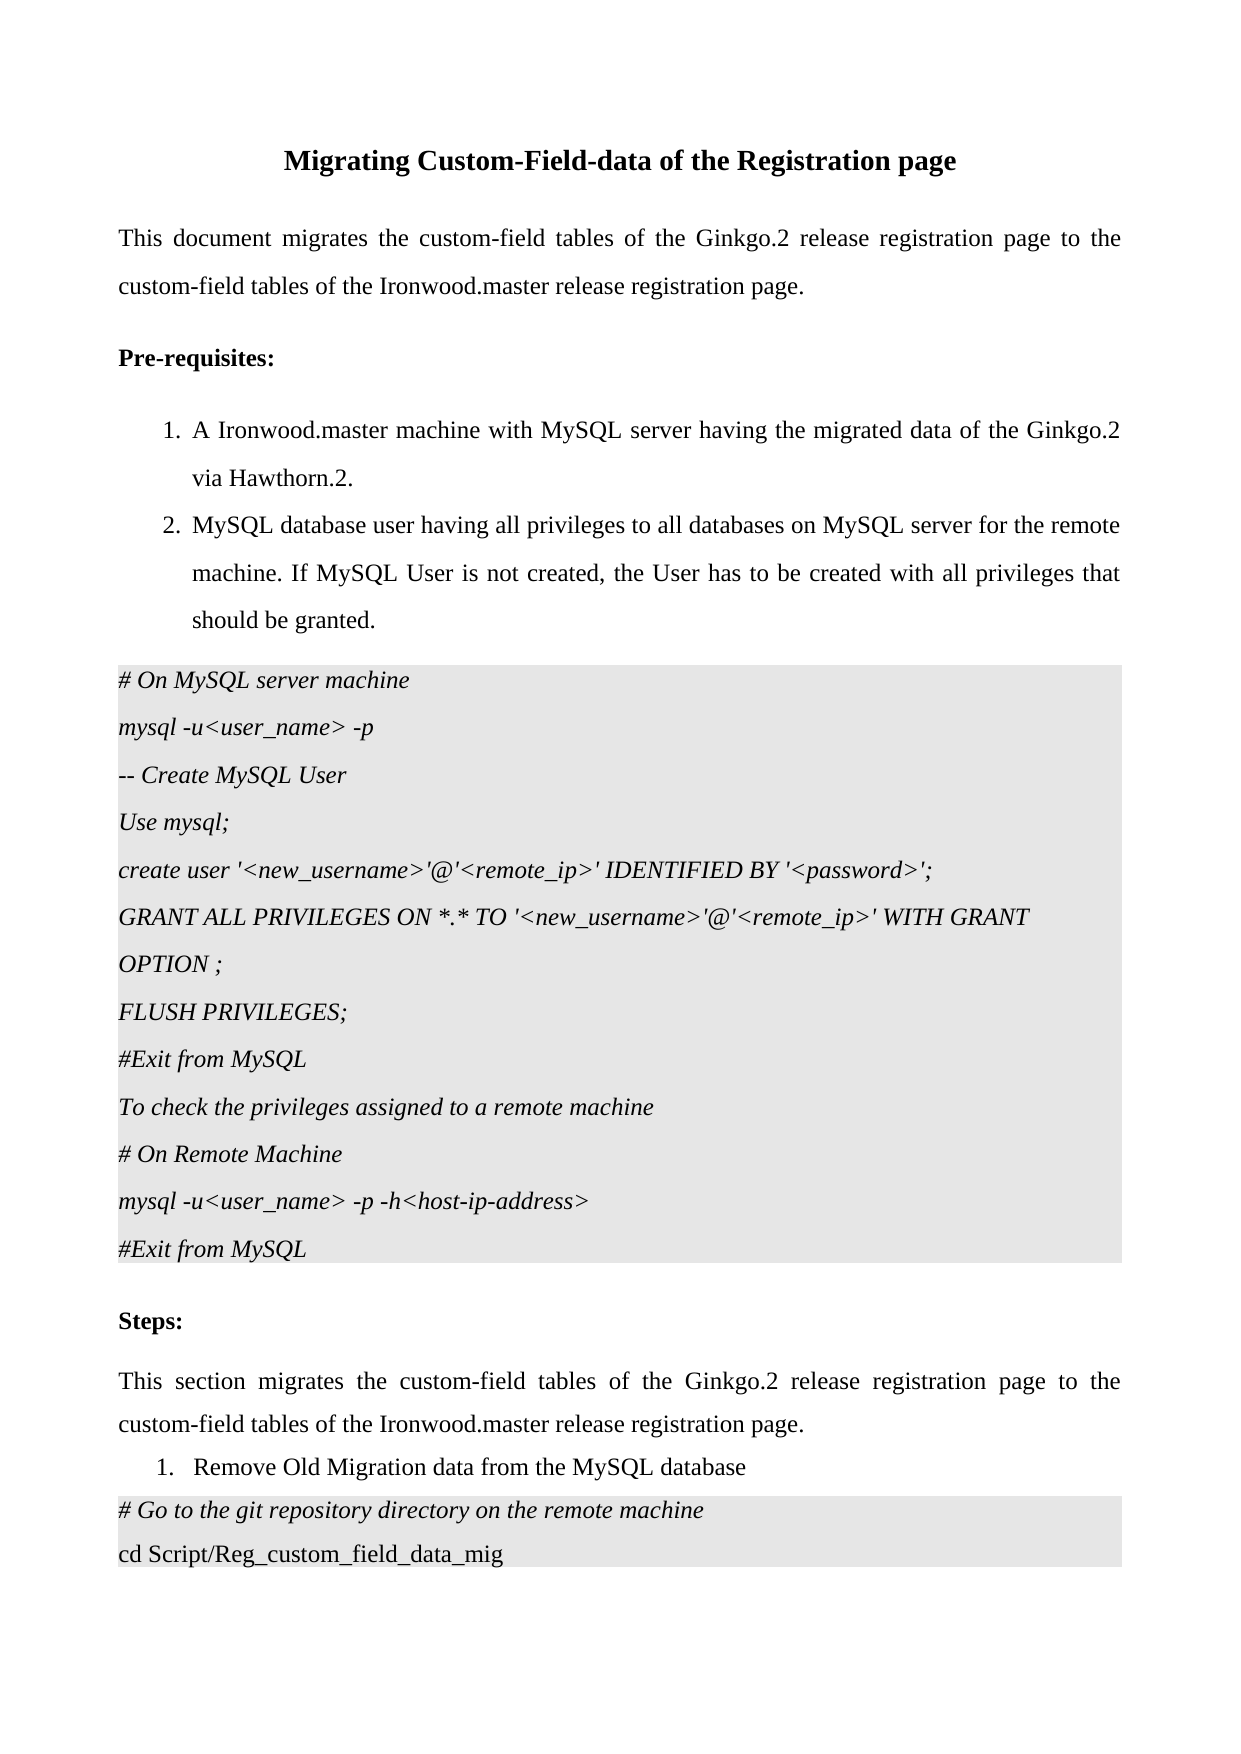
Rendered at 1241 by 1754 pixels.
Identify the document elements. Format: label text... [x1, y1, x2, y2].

list Remove Old Migration data from the MySQL database [156, 1452, 1122, 1481]
text To check the privileges assigned to a remote machine [118, 1092, 1122, 1120]
text mysql -u<user_name> -p [118, 712, 1122, 741]
text cd Script/Reg_custom_field_data_mig [118, 1539, 1122, 1567]
text # Go to the git repository directory on the remote machine [118, 1496, 1122, 1524]
text #Exit from MySQL [118, 1234, 1122, 1263]
text This section migrates the custom-field tables of the Ginkgo.2 release registration page to the custom-field tables of the Ironwood.master release registration page. [118, 1366, 1122, 1438]
text FLUSH PRIVILEGES; [118, 997, 1122, 1026]
text Migrating Custom-Field-data of the Registration page [118, 143, 1122, 177]
text Pre-requisites: [118, 343, 1122, 372]
list MySQL database user having all privileges to all databases on MySQL server for the remote machine. If MySQL User is not created, the User has to be created with all privileges that should be granted. [162, 510, 1122, 634]
text # On MySQL server machine [118, 665, 1122, 694]
text GRANT ALL PRIVILEGES ON *.* TO '<new_username>'@'<remote_ip>' WITH GRANT OPTION ; [118, 902, 1122, 978]
list A Ironwood.master machine with MySQL server having the migrated data of the Ginkgo.2 via Hawthorn.2. [162, 416, 1122, 492]
text # On Remote Machine [118, 1139, 1122, 1168]
text mysql -u<user_name> -p -h<host-ip-address> [118, 1186, 1122, 1215]
text This document migrates the custom-field tables of the Ginkgo.2 release registration page to the custom-field tables of the Ironwood.master release registration page. [118, 223, 1122, 299]
text #Exit from MySQL [118, 1044, 1122, 1073]
text Use mysql; [118, 807, 1122, 836]
text -- Create MySQL User [118, 760, 1122, 789]
text create user '<new_username>'@'<remote_ip>' IDENTIFIED BY '<password>'; [118, 855, 1122, 883]
text Steps: [118, 1306, 1122, 1335]
